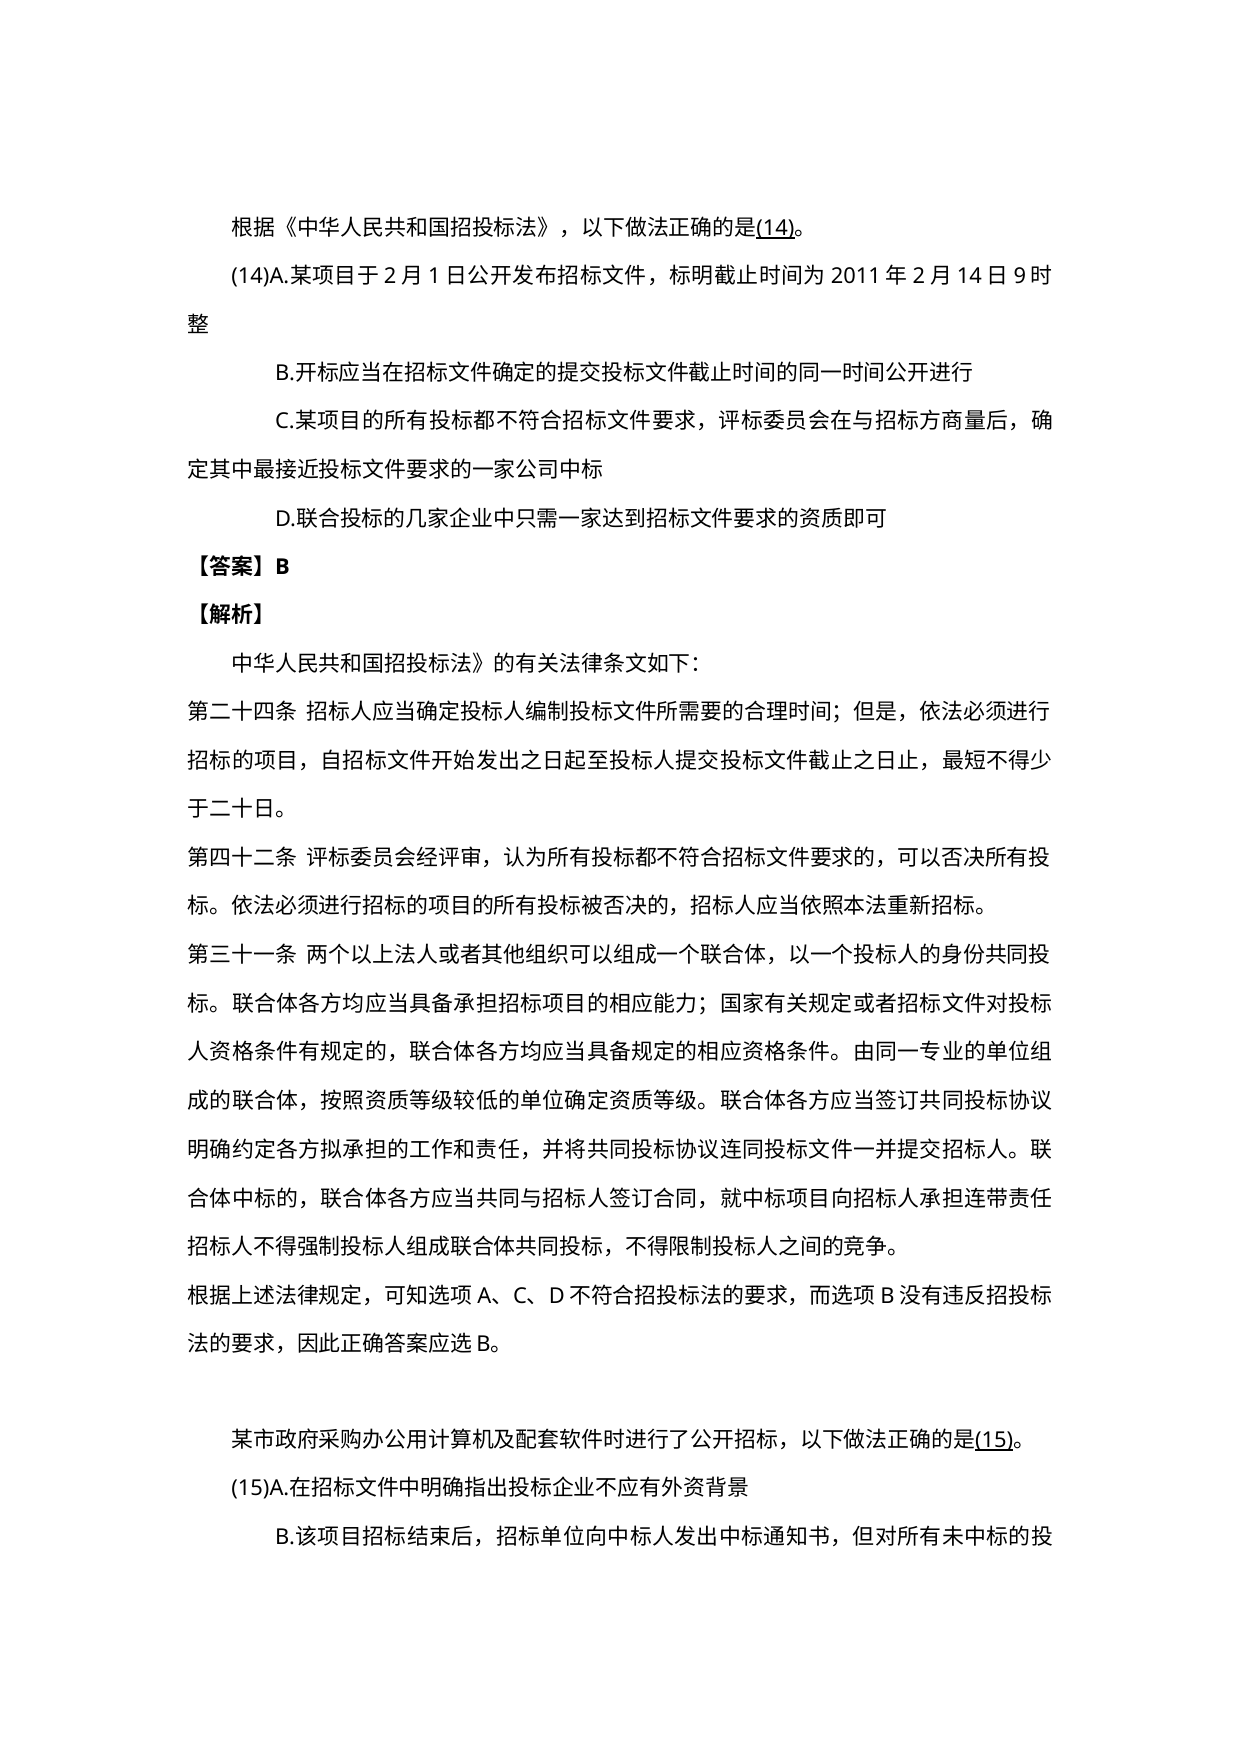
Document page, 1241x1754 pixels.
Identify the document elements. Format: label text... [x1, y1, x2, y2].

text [187, 1518, 1053, 1551]
text 第三十一条 两个以上法人或者其他组织可以组成一个联合体，以一个投标人的身份共同投标。联合体各方均应当具备承担招标项目的相应能力；国家有关规定或者招标文件对投标人资格条件有规定的，联合体各方均应当具备规定的相应资格条件。由同一专业的单位组成的联合体，按照资质等级较低的单位确定资质等级。联合体各方应当签订共同投标协议，明确约定各方拟承担的工作和责任，并将共同投标协议连同投标文件一并提交招标人。联合体中标的，联合体各方应当共同与招标人签订合同，就中标项目向招标人承担连带责任。招标人不得强制投标人组成联合体共同投标，不得限制投标人之间的竞争。 [187, 936, 1053, 1261]
text 【解析】 [187, 597, 1053, 629]
text 某市政府采购办公用计算机及配套软件时进行了公开招标，以下做法正确的是(15)。 [187, 1422, 1053, 1454]
text (15)A.在招标文件中明确指出投标企业不应有外资背景 [187, 1470, 1053, 1503]
text (14)A.某项目于2月1日公开发布招标文件，标明截止时间为2011年2月14日9时整 [187, 258, 1053, 339]
text 第二十四条 招标人应当确定投标人编制投标文件所需要的合理时间；但是，依法必须进行招标的项目，自招标文件开始发出之日起至投标人提交投标文件截止之日止，最短不得少于二十日。 [187, 693, 1053, 823]
text D.联合投标的几家企业中只需一家达到招标文件要求的资质即可 [187, 500, 1053, 533]
text 根据上述法律规定，可知选项A、C、D不符合招投标法的要求，而选项B没有违反招投标法的要求，因此正确答案应选B。 [187, 1277, 1053, 1358]
text C.某项目的所有投标都不符合招标文件要求，评标委员会在与招标方商量后，确定其中最接近投标文件要求的一家公司中标 [187, 403, 1053, 484]
text 根据《中华人民共和国招投标法》，以下做法正确的是(14)。 [187, 209, 1053, 242]
text 第四十二条 评标委员会经评审，认为所有投标都不符合招标文件要求的，可以否决所有投标。依法必须进行招标的项目的所有投标被否决的，招标人应当依照本法重新招标。 [187, 839, 1053, 921]
text 【答案】B [187, 548, 1053, 581]
text B.开标应当在招标文件确定的提交投标文件截止时间的同一时间公开进行 [187, 355, 1053, 387]
text 中华人民共和国招投标法》的有关法律条文如下： [187, 645, 1053, 678]
